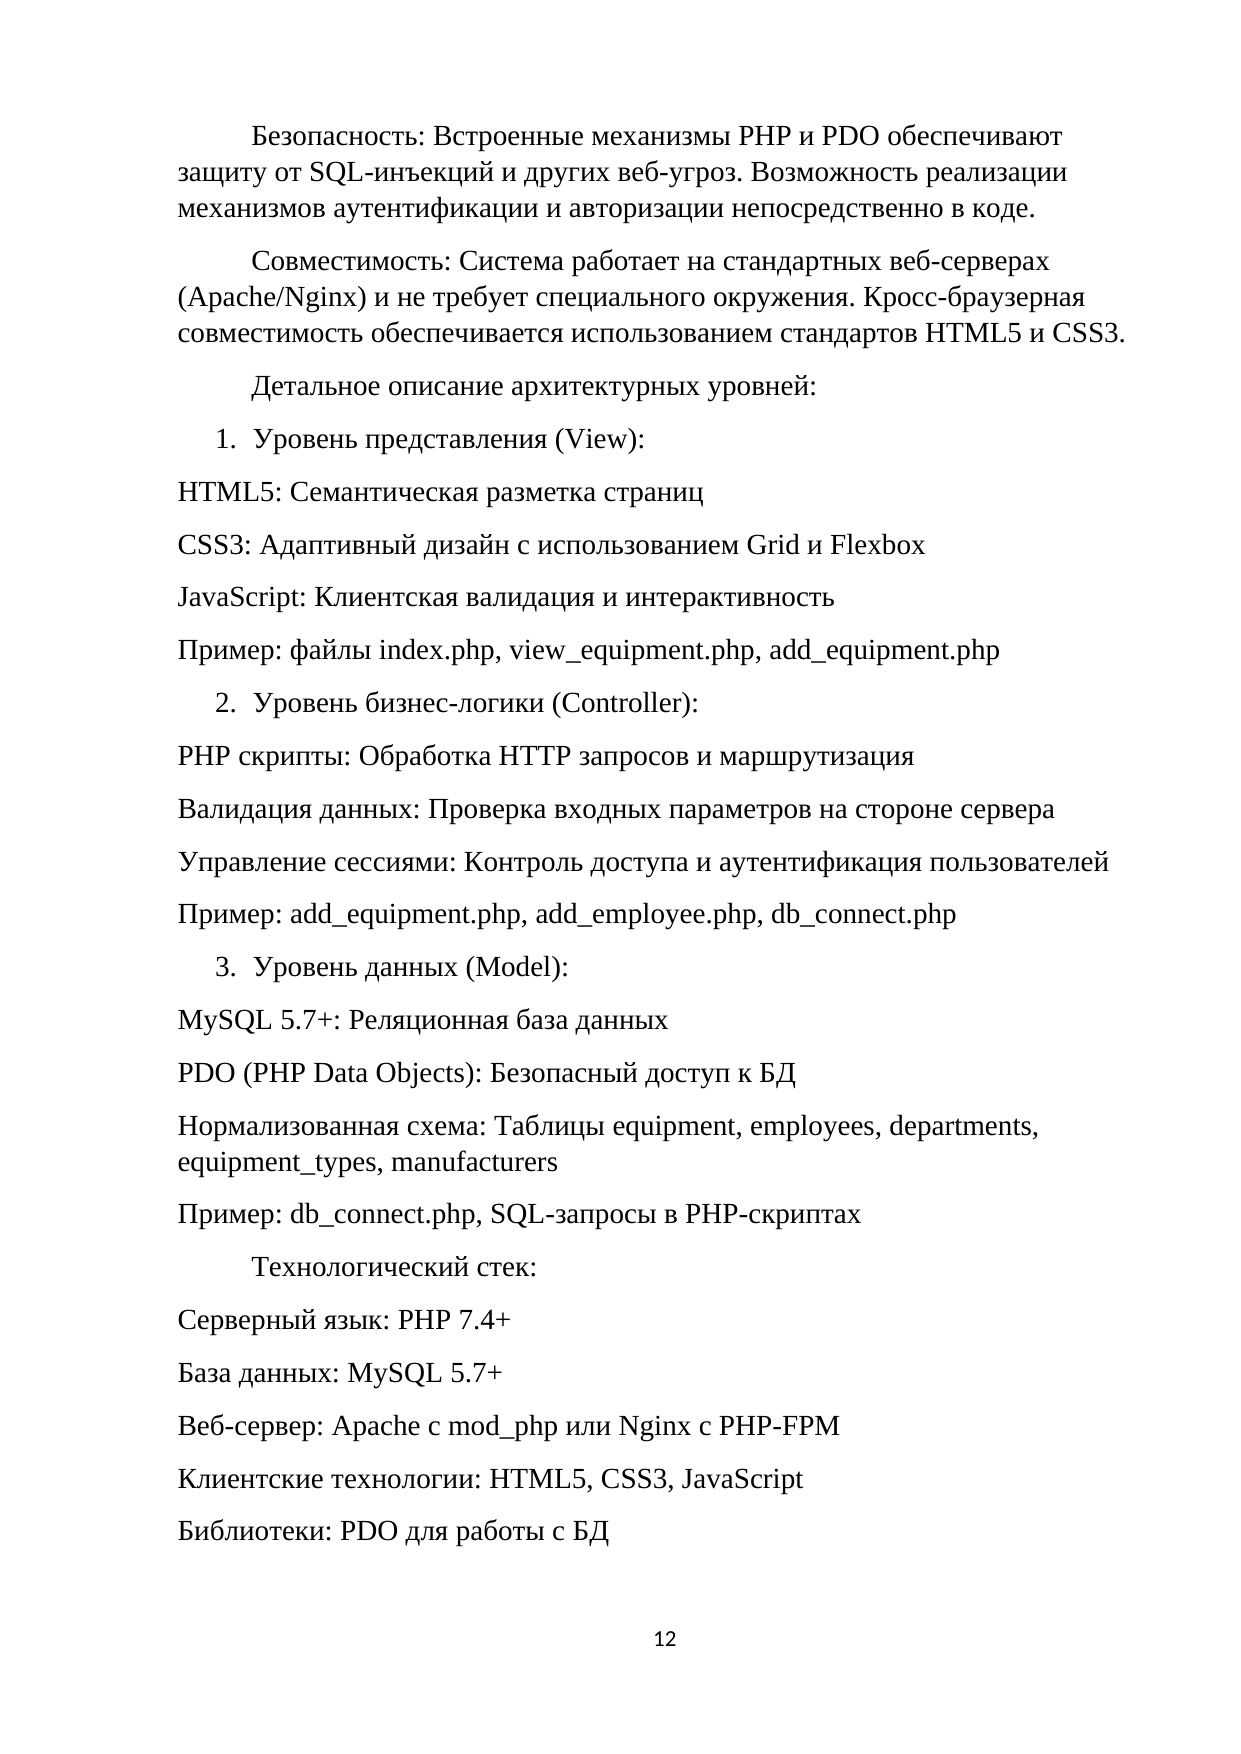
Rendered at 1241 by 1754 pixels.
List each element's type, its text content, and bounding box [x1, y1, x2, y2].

text HTML5: Семантическая разметка страниц [177, 474, 1152, 507]
text Детальное описание архитектурных уровней: [177, 368, 1152, 402]
text Библиотеки: PDO для работы с БД [177, 1513, 1152, 1547]
text JavaScript: Клиентская валидация и интерактивность [177, 579, 1152, 613]
text Веб-сервер: Apache с mod_php или Nginx с PHP-FPM [177, 1408, 1152, 1441]
text PDO (PHP Data Objects): Безопасный доступ к БД [177, 1055, 1152, 1088]
text Серверный язык: PHP 7.4+ [177, 1302, 1152, 1336]
text PHP скрипты: Обработка HTTP запросов и маршрутизация [177, 738, 1152, 772]
text Управление сессиями: Контроль доступа и аутентификация пользователей [177, 844, 1152, 877]
list Уровень данных (Model): [215, 949, 1152, 983]
text Клиентские технологии: HTML5, CSS3, JavaScript [177, 1461, 1152, 1494]
text База данных: MySQL 5.7+ [177, 1355, 1152, 1389]
text Нормализованная схема: Таблицы equipment, employees, departments, equipment_types, manufacturers [177, 1108, 1152, 1177]
text Пример: db_connect.php, SQL-запросы в PHP-скриптах [177, 1197, 1152, 1230]
text Пример: файлы index.php, view_equipment.php, add_equipment.php [177, 632, 1152, 666]
text Технологический стек: [177, 1249, 1152, 1283]
text Безопасность: Встроенные механизмы PHP и PDO обеспечивают защиту от SQL-инъекций и других веб-угроз. Возможность реализации механизмов аутентификации и авторизации непосредственно в коде. [177, 118, 1152, 224]
list Уровень бизнес-логики (Controller): [215, 685, 1152, 719]
list Уровень представления (View): [215, 421, 1152, 455]
text CSS3: Адаптивный дизайн с использованием Grid и Flexbox [177, 527, 1152, 560]
text Валидация данных: Проверка входных параметров на стороне сервера [177, 791, 1152, 824]
text Пример: add_equipment.php, add_employee.php, db_connect.php [177, 896, 1152, 930]
text MySQL 5.7+: Реляционная база данных [177, 1002, 1152, 1036]
text Совместимость: Система работает на стандартных веб-серверах (Apache/Nginx) и не требует специального окружения. Кросс-браузерная совместимость обеспечивается использованием стандартов HTML5 и CSS3. [177, 243, 1152, 349]
